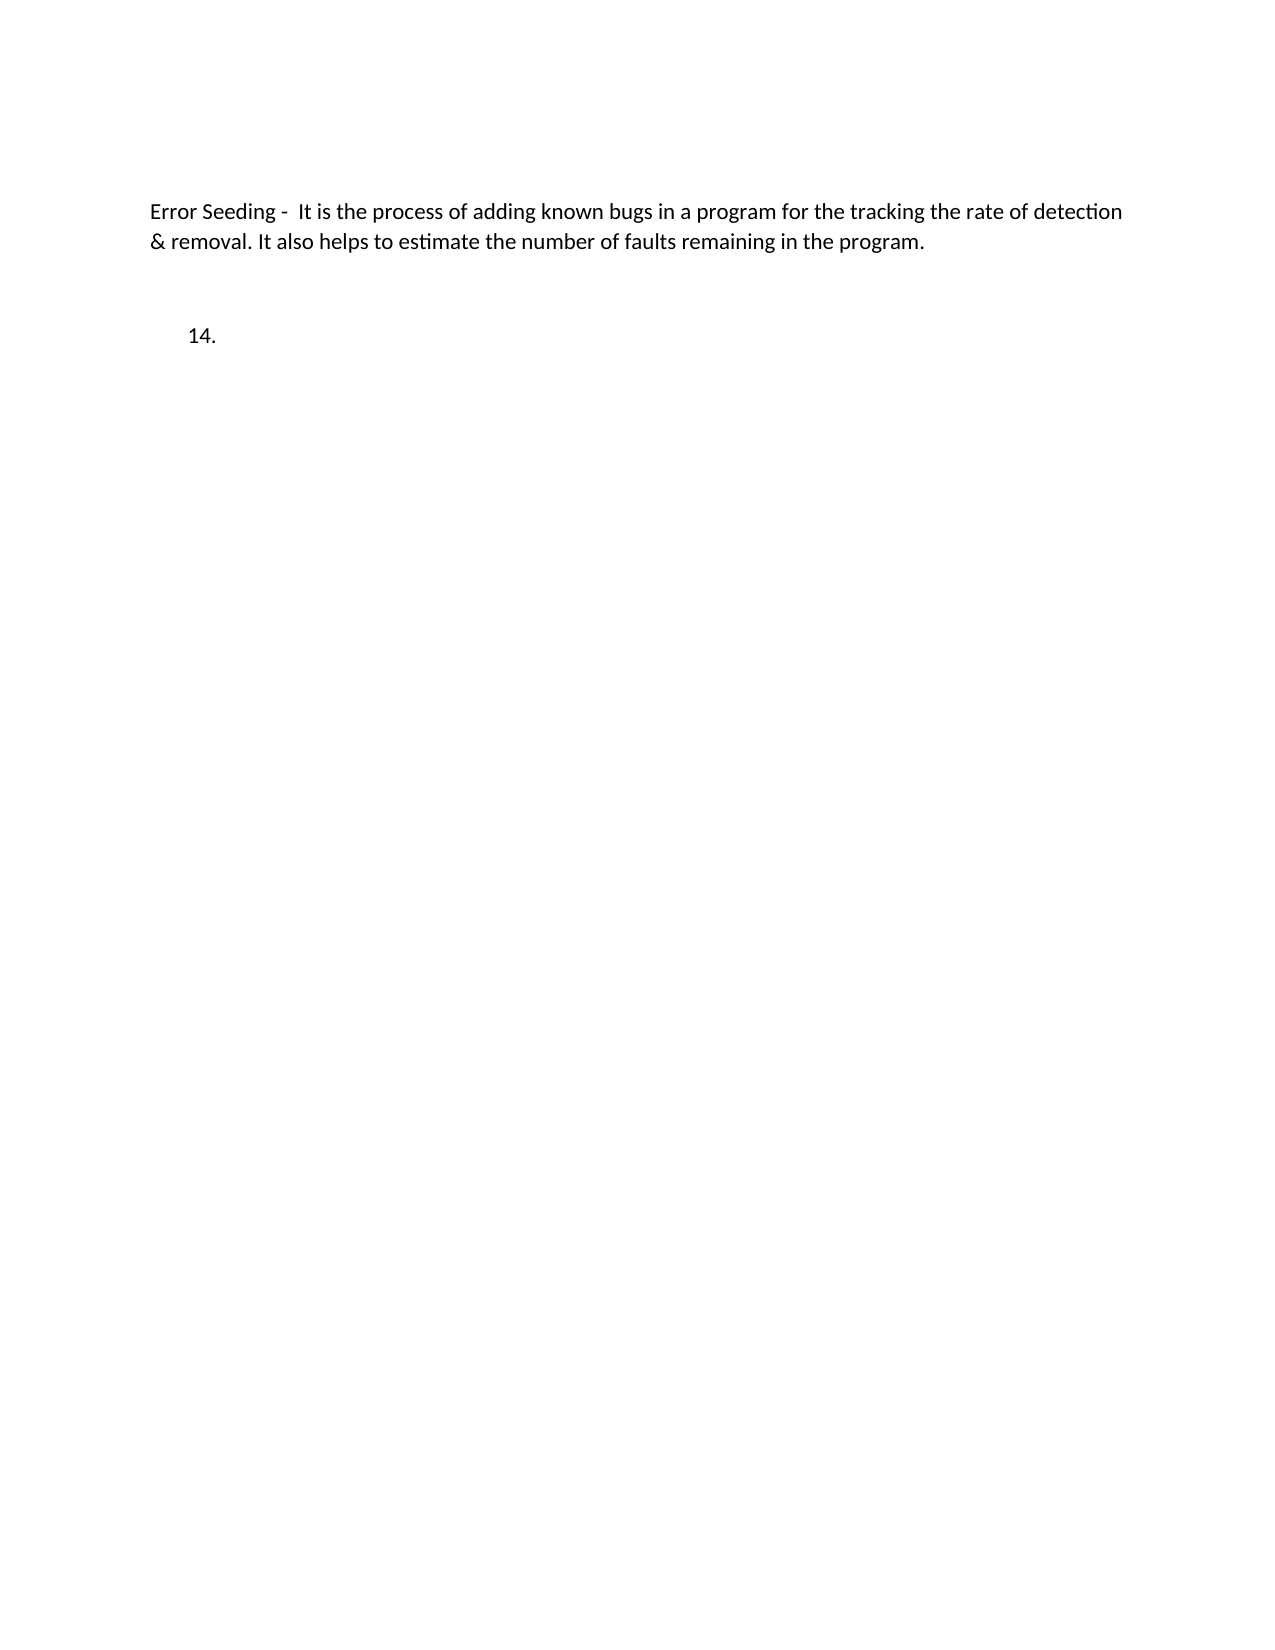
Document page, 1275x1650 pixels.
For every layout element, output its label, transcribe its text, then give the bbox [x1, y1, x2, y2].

text Error Seeding - It is the process of adding known bugs in a program for the tracking the rate of detection & removal. It also helps to estimate the number of faults remaining in the program. [150, 197, 1125, 255]
